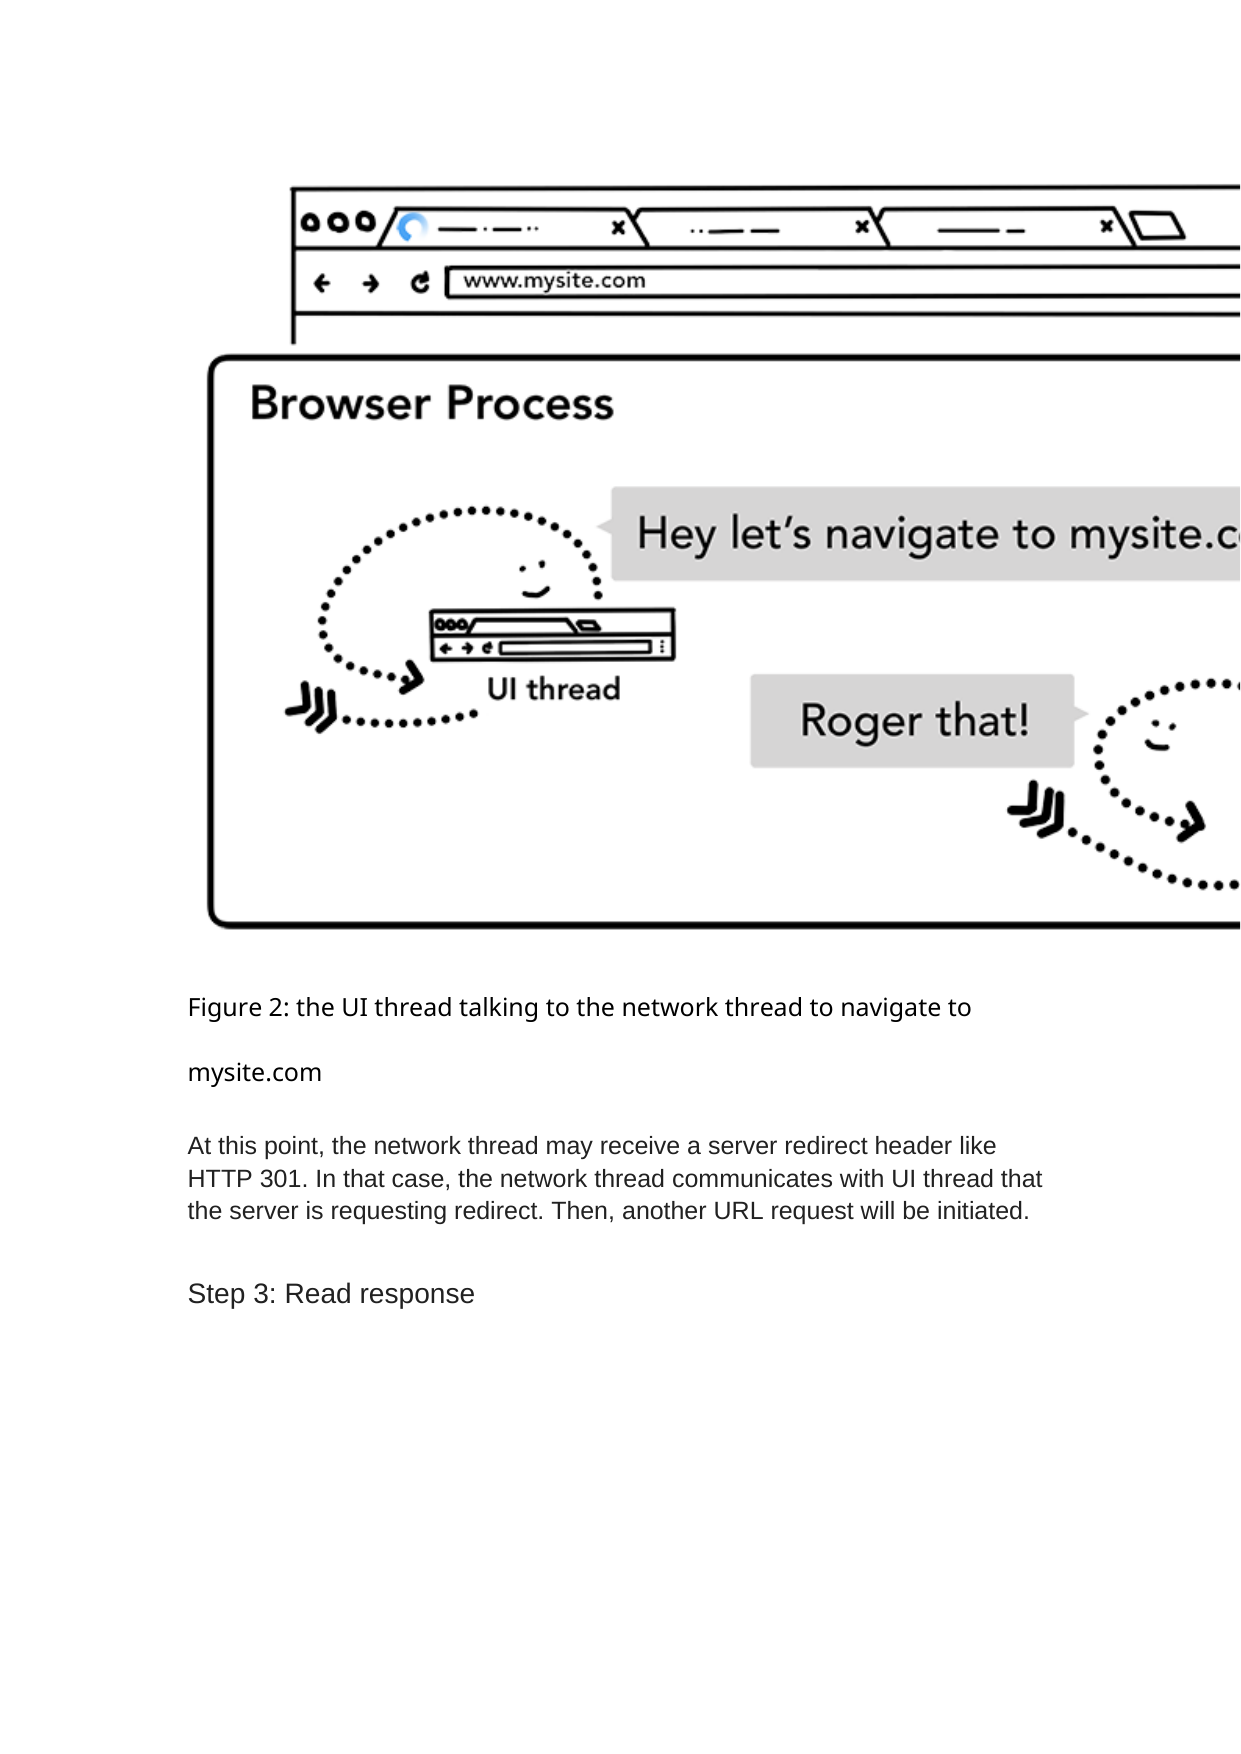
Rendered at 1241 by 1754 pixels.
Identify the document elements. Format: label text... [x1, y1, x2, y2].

text Step 3: Read response [187, 1277, 1053, 1309]
text Figure 2: the UI thread talking to the network thread to navigate to mysite.com [187, 950, 1053, 1104]
text At this point, the network thread may receive a server redirect header like HTTP 301. In that case, the network thread communicates with UI thread that the server is requesting redirect. Then, another URL request will be initiated. [187, 1129, 1053, 1227]
picture [187, 162, 1241, 950]
